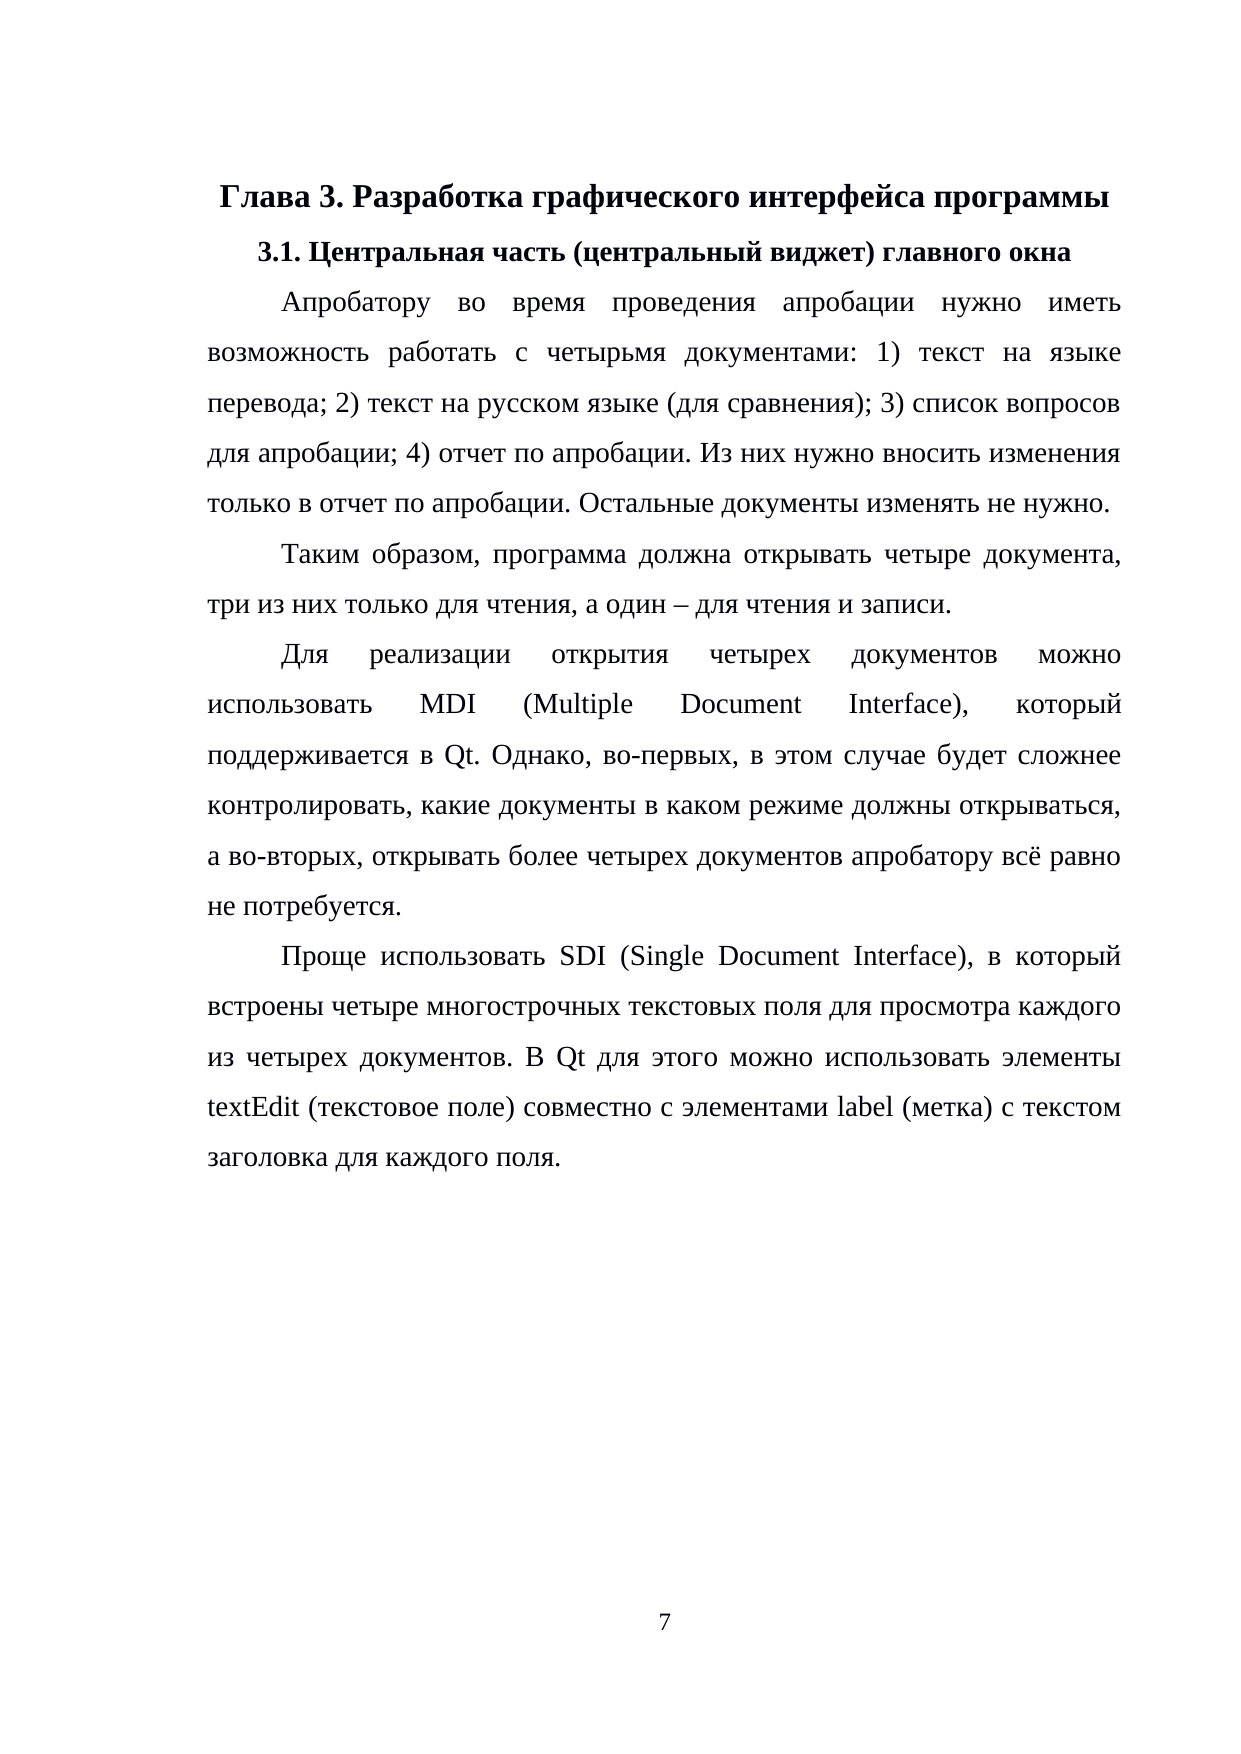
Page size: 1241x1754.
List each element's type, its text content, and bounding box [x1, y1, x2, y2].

text 3.1. Центральная часть (центральный виджет) главного окна [207, 234, 1122, 267]
text Таким образом, программа должна открывать четыре документа, три из них только для чтения, а один – для чтения и записи. [207, 536, 1122, 619]
text Проще использовать SDI (Single Document Interface), в который встроены четыре многострочных текстовых поля для просмотра каждого из четырех документов. В Qt для этого можно использовать элементы textEdit (текстовое поле) совместно с элементами label (метка) с текстом заголовка для каждого поля. [207, 938, 1122, 1173]
text Глава 3. Разработка графического интерфейса программы [207, 176, 1122, 215]
text Апробатору во время проведения апробации нужно иметь возможность работать с четырьмя документами: 1) текст на языке перевода; 2) текст на русском языке (для сравнения); 3) список вопросов для апробации; 4) отчет по апробации. Из них нужно вносить изменения только в отчет по апробации. Остальные документы изменять не нужно. [207, 284, 1122, 519]
text Для реализации открытия четырех документов можно использовать MDI (Multiple Document Interface), который поддерживается в Qt. Однако, во-первых, в этом случае будет сложнее контролировать, какие документы в каком режиме должны открываться, а во-вторых, открывать более четырех документов апробатору всё равно не потребуется. [207, 636, 1122, 921]
